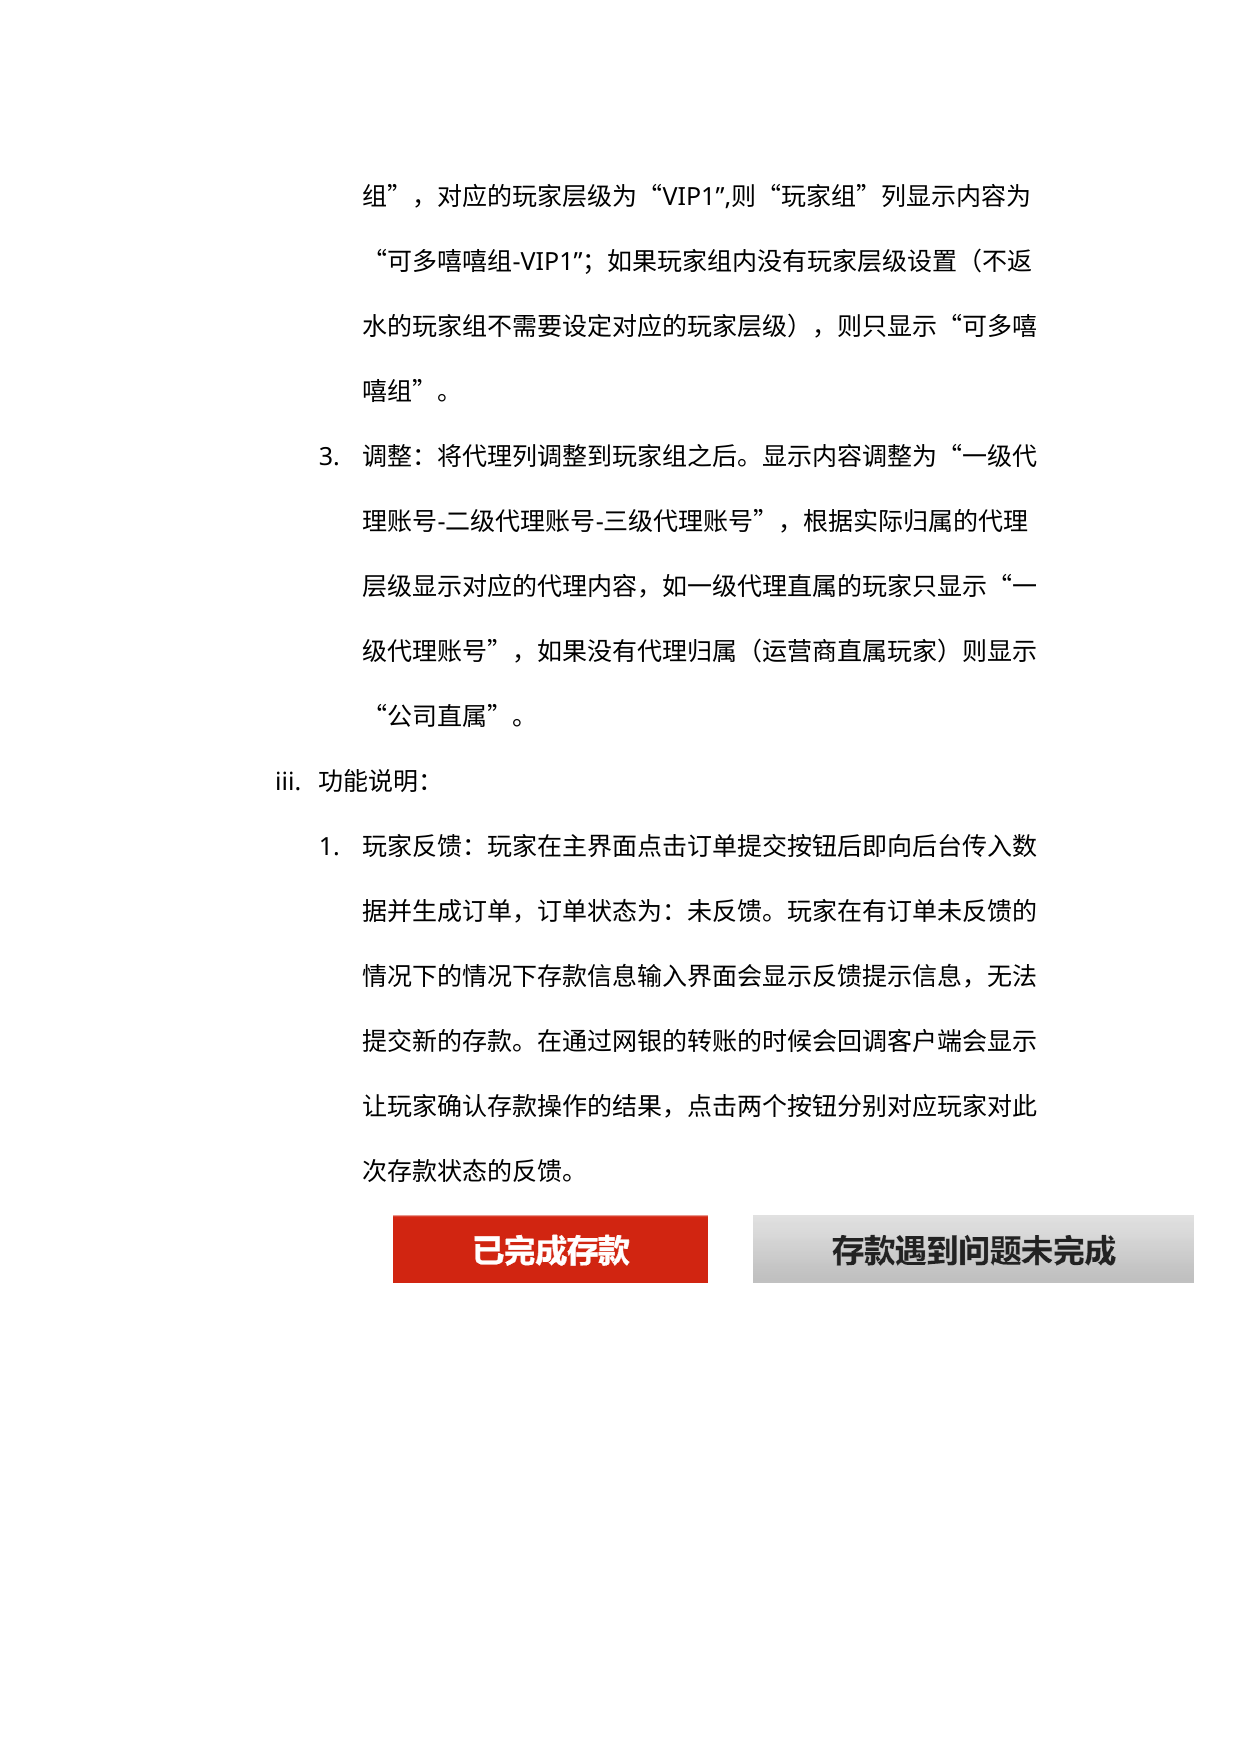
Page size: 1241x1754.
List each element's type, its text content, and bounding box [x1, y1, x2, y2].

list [319, 162, 1053, 422]
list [319, 812, 1053, 1332]
picture [362, 1202, 1228, 1303]
list 功能说明： [275, 747, 1053, 812]
list 调整：将代理列调整到玩家组之后。显示内容调整为“一级代理账号-二级代理账号-三级代理账号”，根据实际归属的代理层级显示对应的代理内容，如一级代理直属的玩家只显示“一级代理账号”，如果没有代理归属（运营商直属玩家）则显示“公司直属”。 [319, 422, 1053, 747]
